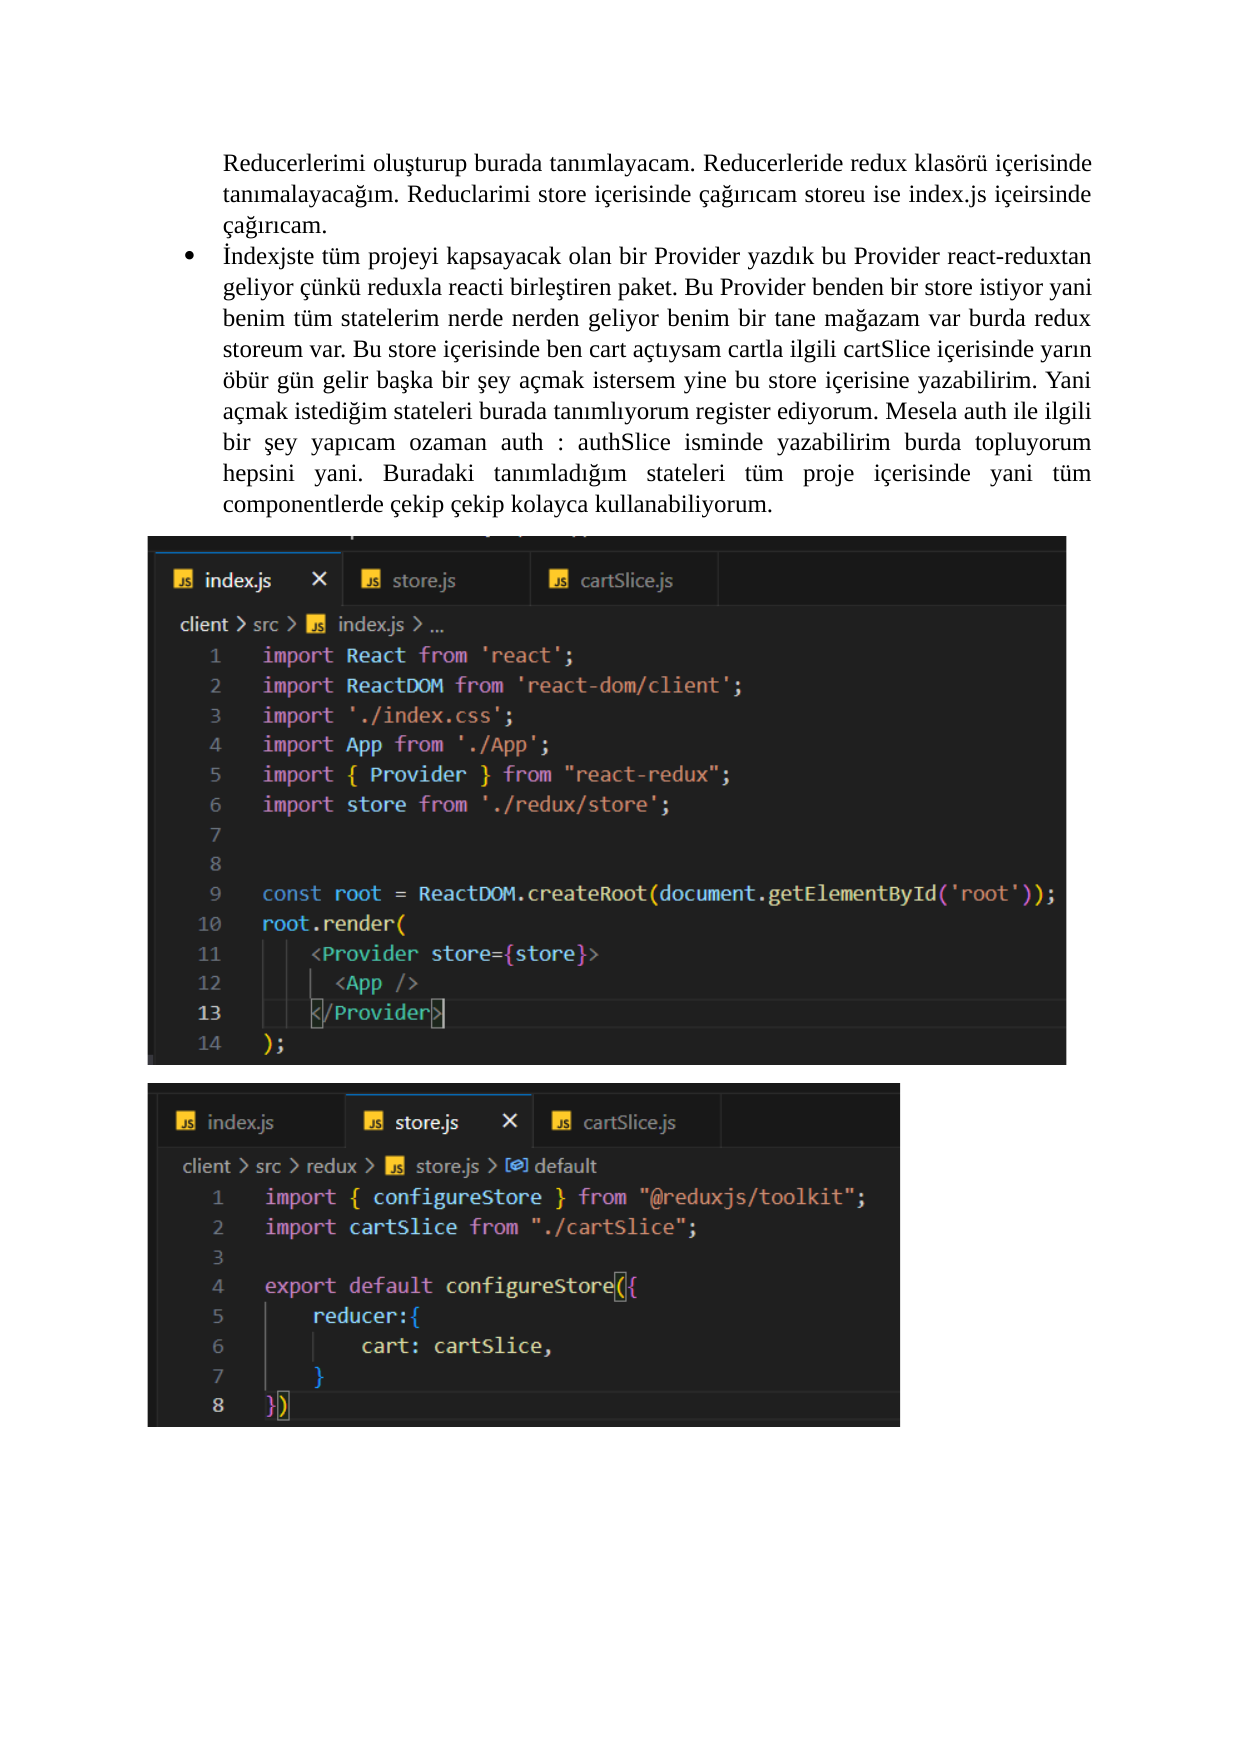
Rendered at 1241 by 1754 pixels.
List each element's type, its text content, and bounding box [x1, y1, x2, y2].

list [185, 148, 1093, 238]
picture [147, 536, 1067, 1065]
list İndexjste tüm projeyi kapsayacak olan bir Provider yazdık bu Provider react-reduxtan geliyor çünkü reduxla reacti birleştiren paket. Bu Provider benden bir store istiyor yani benim tüm statelerim nerde nerden geliyor benim bir tane mağazam var burda redux storeum var. Bu store içerisinde ben cart açtıysam cartla ilgili cartSlice içerisinde yarın öbür gün gelir başka bir şey açmak istersem yine bu store içerisine yazabilirim. Yani açmak istediğim stateleri burada tanımlıyorum register ediyorum. Mesela auth ile ilgili bir şey yapıcam ozaman auth : authSlice isminde yazabilirim burda topluyorum hepsini yani. Buradaki tanımladığım stateleri tüm proje içerisinde yani tüm componentlerde çekip çekip kolayca kullanabiliyorum. [185, 241, 1093, 518]
picture [147, 1083, 901, 1427]
